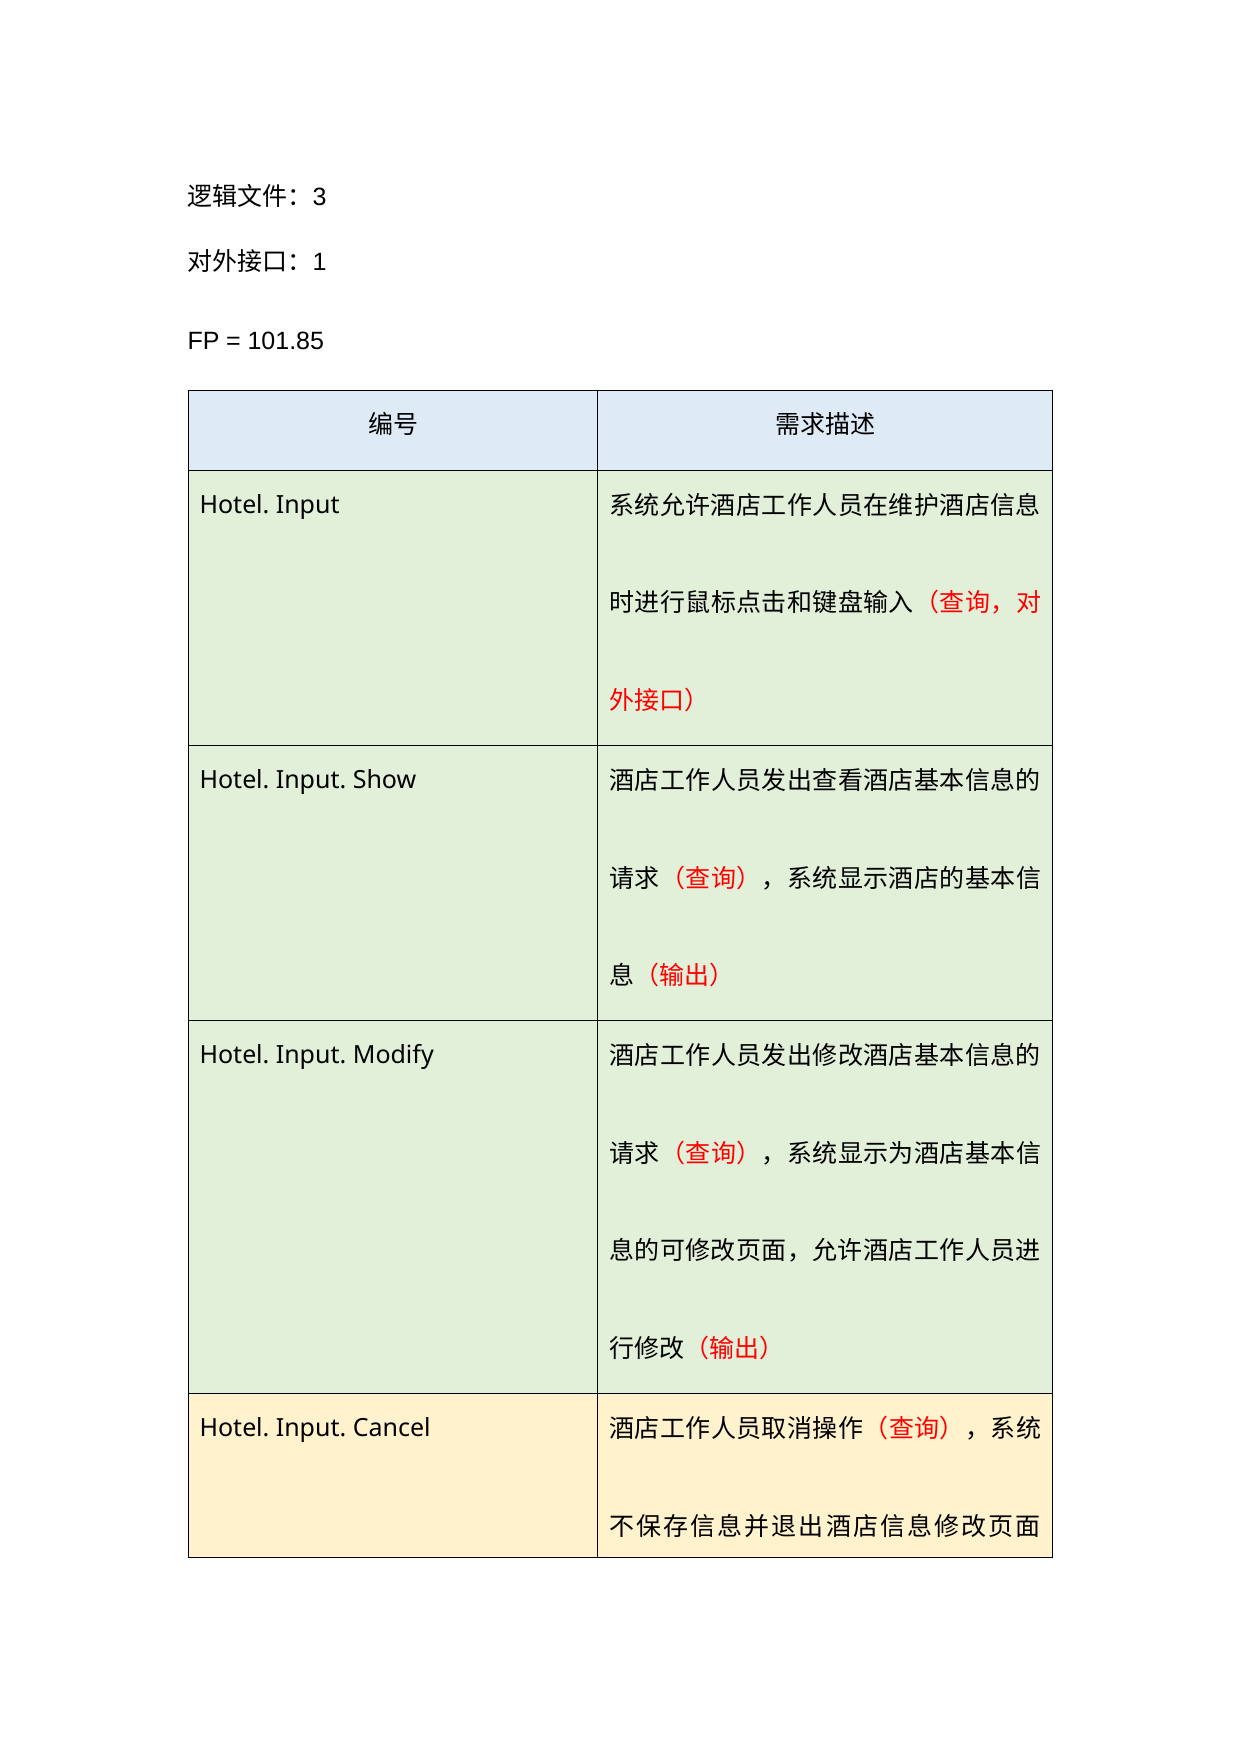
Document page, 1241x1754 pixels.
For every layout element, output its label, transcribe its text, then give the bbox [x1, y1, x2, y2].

table_header 编号 [189, 391, 597, 470]
table_cell Hotel. Input [189, 471, 597, 745]
table_cell Hotel. Input. Show [189, 746, 597, 1020]
table_cell Hotel. Input. Modify [189, 1021, 597, 1393]
text FP = 101.85 [187, 324, 1053, 357]
text 对外接口：1 [187, 227, 1053, 292]
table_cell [598, 1394, 1052, 1557]
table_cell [189, 1394, 597, 1557]
table_cell 酒店工作人员发出查看酒店基本信息的请求（查询），系统显示酒店的基本信息（输出） [598, 746, 1052, 1020]
table_header 需求描述 [598, 391, 1052, 470]
text 逻辑文件：3 [187, 162, 1053, 227]
table_cell 酒店工作人员发出修改酒店基本信息的请求（查询），系统显示为酒店基本信息的可修改页面，允许酒店工作人员进行修改（输出） [598, 1021, 1052, 1393]
table_cell 系统允许酒店工作人员在维护酒店信息时进行鼠标点击和键盘输入（查询，对外接口） [598, 471, 1052, 745]
